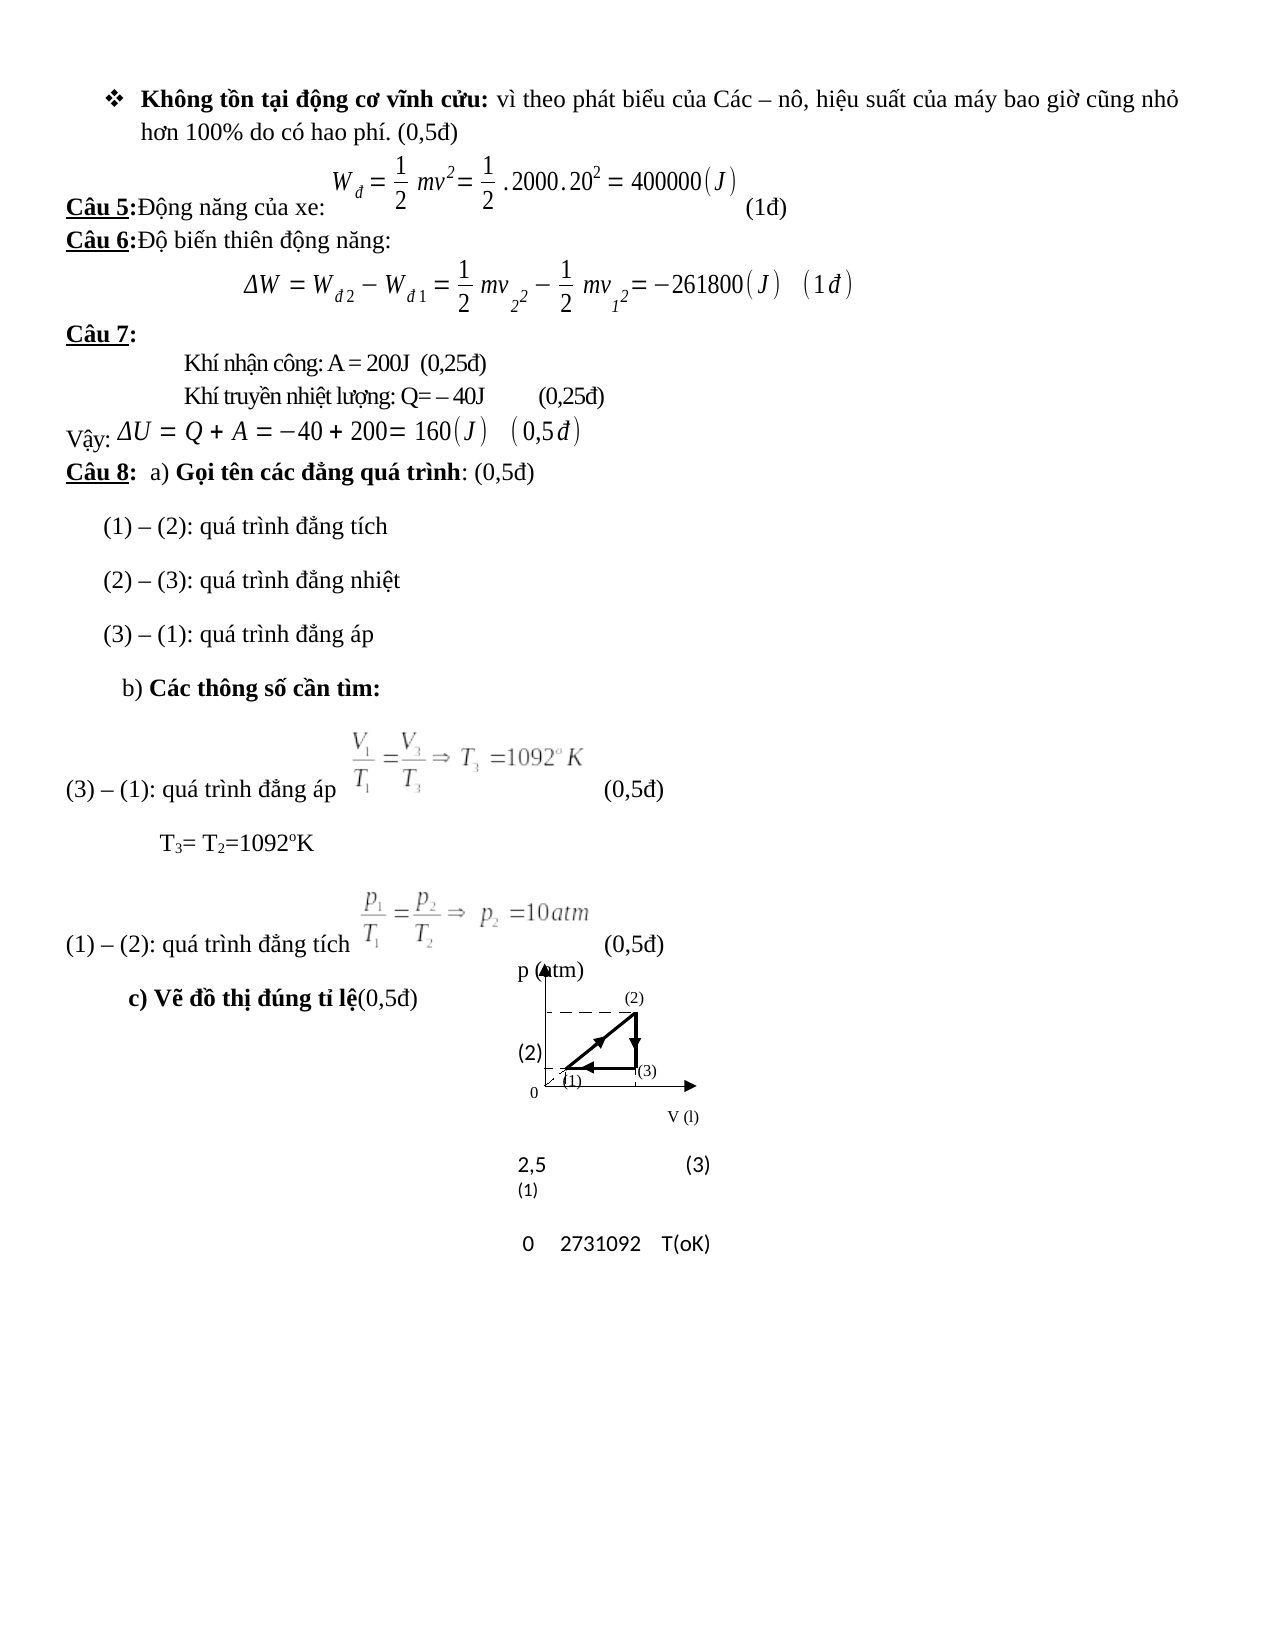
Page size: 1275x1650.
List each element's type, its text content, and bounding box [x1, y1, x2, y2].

text Câu 7: [66, 319, 1181, 348]
text (1) – (2): quá trình đẳng tích [66, 511, 1181, 540]
text T3= T2=1092oK [66, 828, 1181, 857]
text b) Các thông số cần tìm: [66, 673, 1181, 702]
text Vậy: [66, 414, 1181, 453]
text c) Vẽ đồ thị đúng tỉ lệ(0,5đ) [66, 983, 1181, 1012]
text (3) – (1): quá trình đẳng áp [66, 619, 1181, 648]
list (1) – (2): quá trình đẳng tích (0,5đ) [66, 882, 1181, 958]
text Câu 6:Độ biến thiên động năng: [66, 225, 1181, 254]
text Khí nhận công: A = 200J (0,25đ) [66, 348, 1181, 377]
text Khí truyền nhiệt lượng: Q= – 40J (0,25đ) [66, 381, 1181, 409]
text (3) – (1): quá trình đẳng áp (0,5đ) [66, 727, 1181, 803]
text Câu 5:Động năng của xe: (1đ) [66, 150, 1181, 221]
text Câu 8: a) Gọi tên các đẳng quá trình: (0,5đ) [66, 457, 1181, 486]
text (2) – (3): quá trình đẳng nhiệt [66, 565, 1181, 594]
list Không tồn tại động cơ vĩnh cửu: vì theo phát biểu của Các – nô, hiệu suất của máy bao giờ cũng nhỏ hơn 100% do có hao phí. (0,5đ) [103, 84, 1181, 146]
